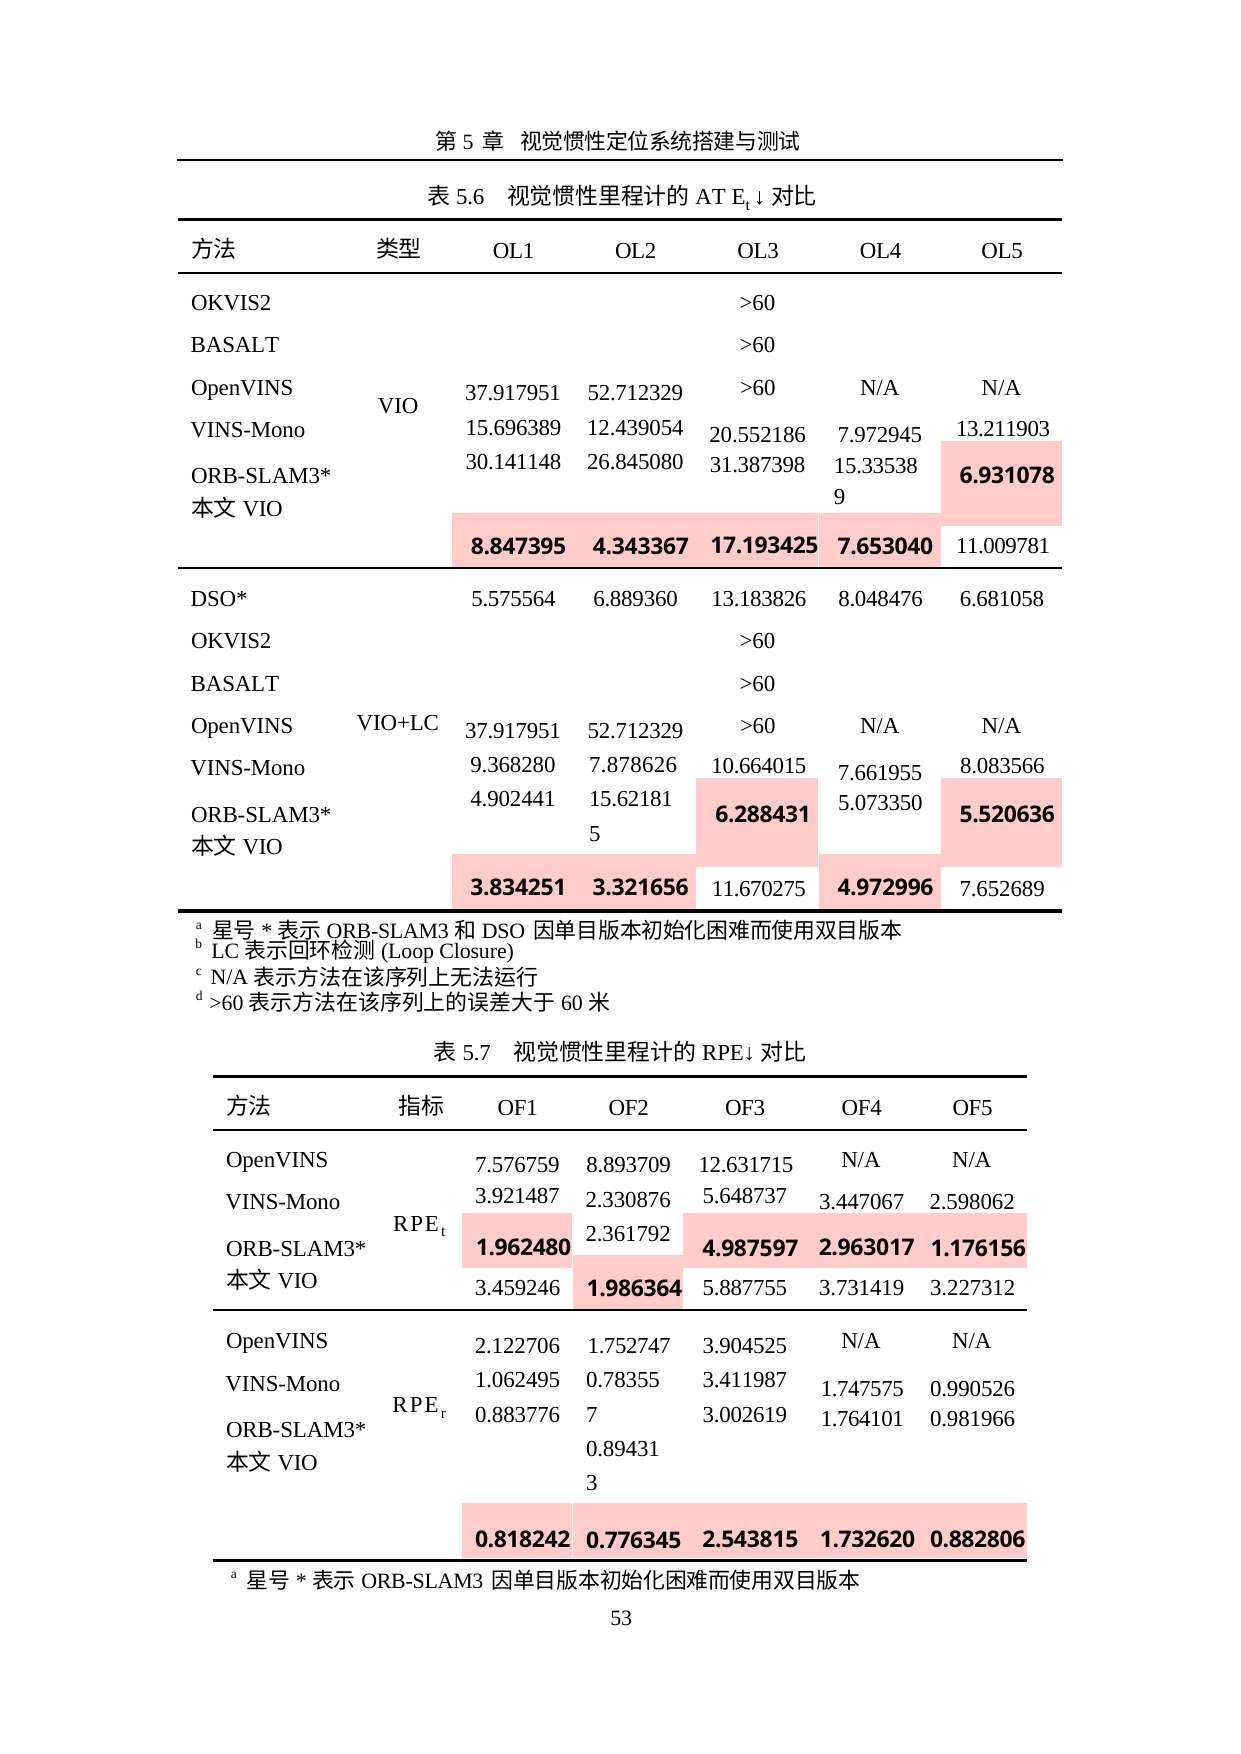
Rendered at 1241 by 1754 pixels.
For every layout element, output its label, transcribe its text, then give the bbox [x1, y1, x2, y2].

text c N/A 表示方法在该序列上无法运行 [196, 964, 1063, 988]
table_cell RPEr [379, 1311, 462, 1558]
table_cell 3.834251 [452, 854, 574, 909]
table_cell VIO [343, 274, 452, 567]
table_cell 0.882806 [916, 1503, 1027, 1558]
table_cell N/A 3.447067 [806, 1131, 916, 1213]
table_cell N/A 7.972945 15.335389 [819, 274, 941, 513]
table_header OF2 [573, 1078, 683, 1129]
table_cell 4.987597 [683, 1213, 806, 1268]
table_header 指标 [379, 1078, 462, 1129]
table_cell 3.227312 [916, 1268, 1027, 1309]
table_header OF5 [916, 1078, 1027, 1129]
table_cell VIO+LC [343, 569, 452, 909]
table_cell N/A 1.747575 1.764101 [806, 1311, 916, 1503]
table_cell 4.343367 [574, 513, 696, 567]
text 表 5.7 视觉惯性里程计的 RPE↓ 对比 [433, 1042, 1063, 1066]
table_cell OpenVINS VINS-Mono ORB-SLAM3* 本文 VIO [213, 1311, 378, 1558]
table_cell 1.732620 [806, 1503, 916, 1558]
table_header 方法 [178, 221, 343, 272]
table_cell 6.889360 52.712329 7.878626 15.621815 [574, 569, 696, 853]
table_header OF3 [683, 1078, 806, 1129]
table_header OF1 [462, 1078, 572, 1129]
table_cell 0.776345 [573, 1503, 683, 1558]
text a 星号 * 表示 ORB-SLAM3 和 DSO 因单目版本初始化困难而使用双目版本 b LC 表示回环检测 (Loop Closure) [195, 922, 903, 964]
table_cell 1.962480 [462, 1213, 572, 1268]
table_cell 8.048476 N/A 7.661955 5.073350 [819, 569, 941, 853]
table_cell 2.963017 [806, 1213, 916, 1268]
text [230, 1571, 862, 1592]
table_cell >60 >60 >60 20.552186 31.387398 [696, 274, 818, 513]
table_cell 1.986364 [573, 1255, 683, 1309]
table_cell N/A 2.598062 [916, 1131, 1027, 1213]
table_cell 11.009781 [941, 526, 1062, 567]
table_header OL1 [452, 221, 574, 272]
table_header OL3 [696, 221, 818, 272]
table_cell 3.904525 3.411987 3.002619 [683, 1311, 806, 1503]
table_cell 3.459246 [462, 1268, 572, 1309]
table_cell 17.193425 [696, 513, 818, 567]
table_header OL4 [819, 221, 941, 272]
text d >60 表示方法在该序列上的误差大于 60 米 [196, 988, 1063, 1015]
table_header 类型 [343, 221, 452, 272]
table_header 方法 [213, 1078, 378, 1129]
table_cell 6.681058 N/A 8.083566 [941, 569, 1062, 777]
table_cell 3.731419 [806, 1268, 916, 1309]
table_header OL5 [941, 221, 1062, 272]
table_cell 6.288431 [696, 778, 818, 867]
table_cell 13.183826 >60 >60 >60 10.664015 [696, 569, 818, 777]
table_header OF4 [806, 1078, 916, 1129]
table_cell 2.543815 [683, 1503, 806, 1558]
table_cell 6.931078 [941, 441, 1062, 526]
table_cell N/A 0.990526 0.981966 [916, 1311, 1027, 1503]
table_cell 7.653040 [819, 513, 941, 567]
table_cell 4.972996 [819, 854, 941, 909]
table_cell 1.752747 0.783557 0.894313 [573, 1311, 683, 1503]
table_cell 7.576759 3.921487 [462, 1131, 572, 1213]
table_cell 5.575564 37.917951 9.368280 4.902441 [452, 569, 574, 853]
table_cell 8.893709 2.330876 2.361792 [573, 1131, 683, 1255]
table_cell 8.847395 [452, 513, 574, 567]
table_cell 2.122706 1.062495 0.883776 [462, 1311, 572, 1503]
table_cell 11.670275 [696, 867, 818, 909]
table_header OL2 [574, 221, 696, 272]
table_cell 5.520636 [941, 778, 1062, 867]
table_cell 7.652689 [941, 867, 1062, 909]
table_cell OKVIS2 BASALT OpenVINS VINS-Mono ORB-SLAM3* 本文 VIO [178, 274, 343, 567]
table_cell OpenVINS VINS-Mono ORB-SLAM3* 本文 VIO [213, 1131, 378, 1309]
text 表 5.6 视觉惯性里程计的 AT Et ↓ 对比 [427, 183, 1063, 210]
table_cell 5.887755 [683, 1268, 806, 1309]
table_cell 12.631715 5.648737 [683, 1131, 806, 1213]
table_cell DSO* OKVIS2 BASALT OpenVINS VINS-Mono ORB-SLAM3* 本文 VIO [178, 569, 343, 909]
table_cell 1.176156 [916, 1213, 1027, 1268]
table_cell 3.321656 [574, 854, 696, 909]
table_cell 0.818242 [462, 1503, 572, 1558]
table_cell RPEt [379, 1131, 462, 1309]
table_cell 37.917951 15.696389 30.141148 [452, 274, 574, 513]
table_cell 52.712329 12.439054 26.845080 [574, 274, 696, 513]
table_cell N/A 13.211903 [941, 274, 1062, 441]
